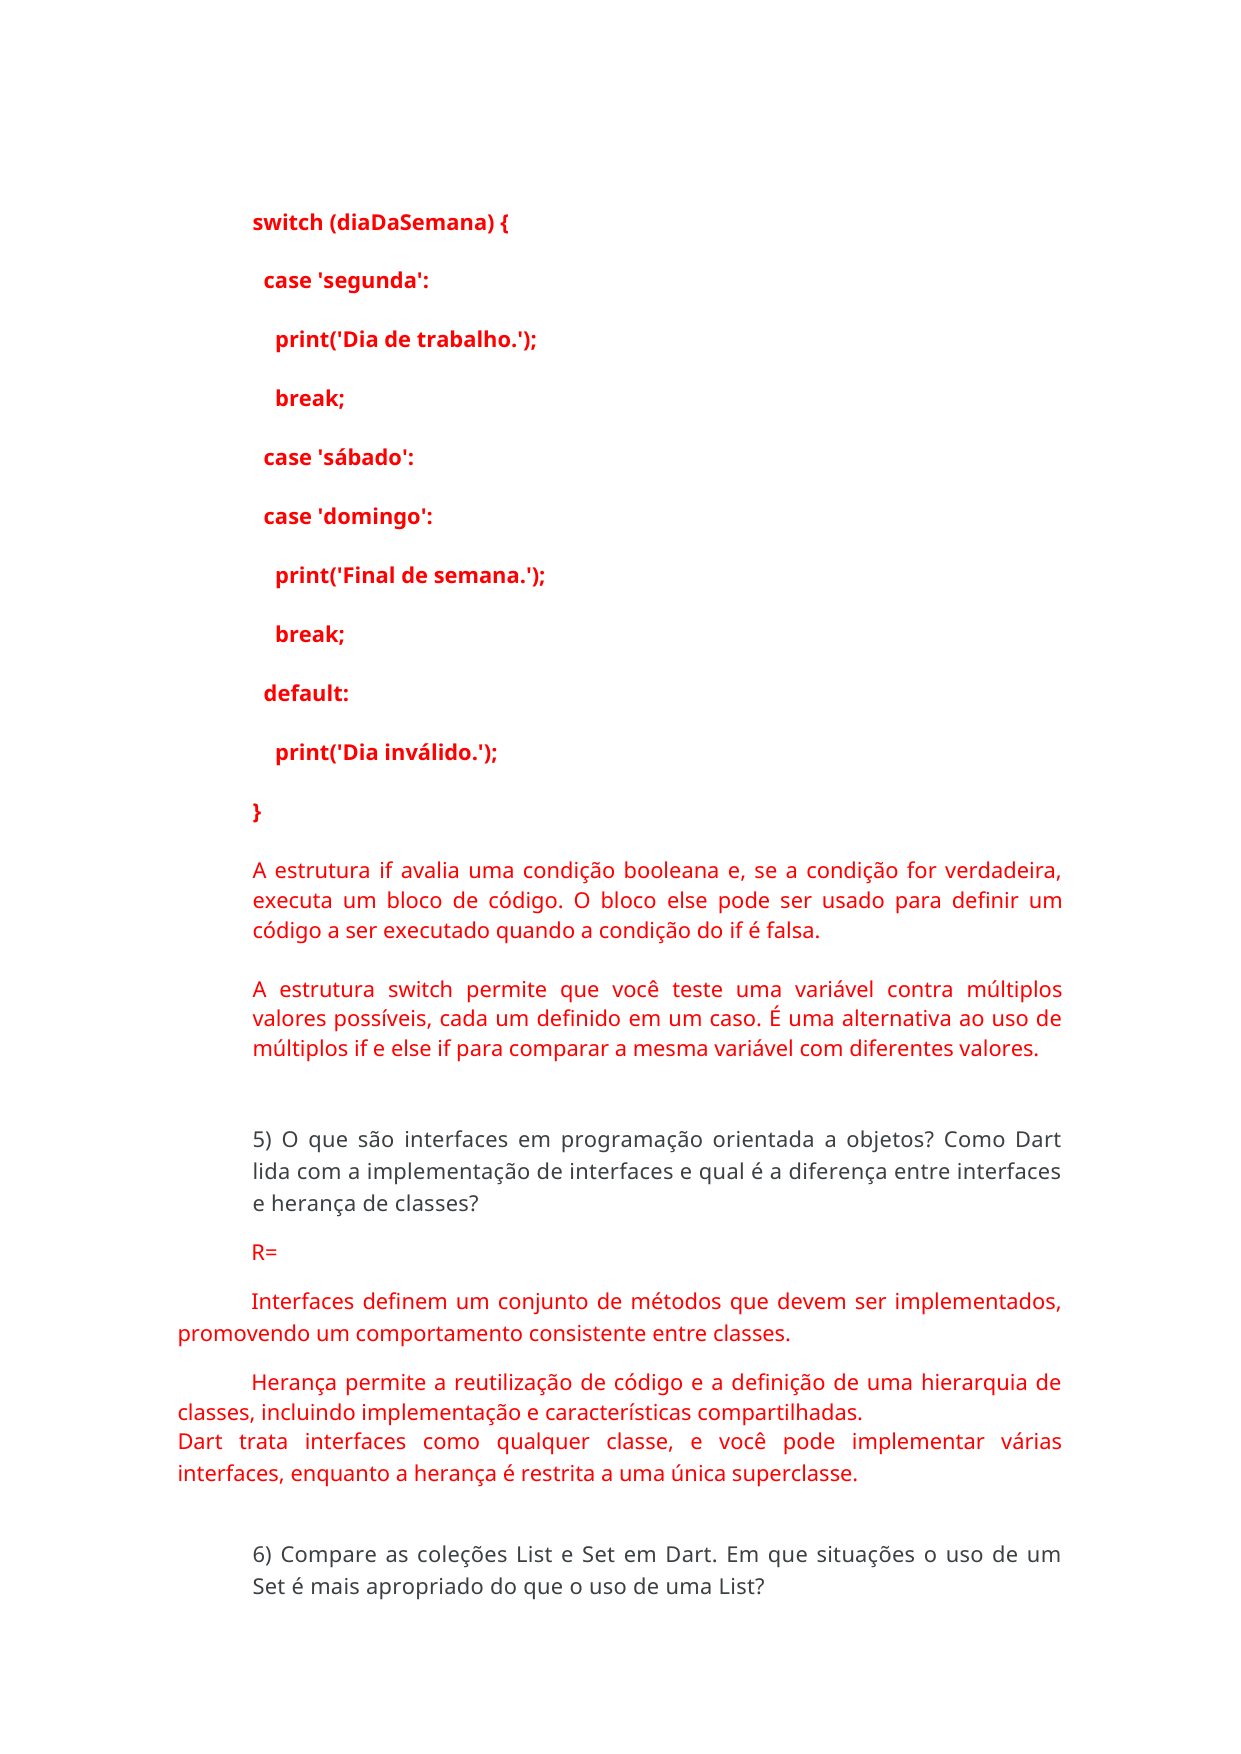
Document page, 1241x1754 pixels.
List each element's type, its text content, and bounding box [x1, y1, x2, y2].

text print('Final de semana.'); [252, 560, 1063, 590]
text switch (diaDaSemana) { [252, 207, 1063, 236]
text print('Dia inválido.'); [252, 737, 1063, 767]
text case 'sábado': [252, 442, 1063, 472]
text case 'segunda': [252, 266, 1063, 295]
text break; [252, 619, 1063, 649]
text } [252, 796, 1063, 826]
list 5) O que são interfaces em programação orientada a objetos? Como Dart lida com a implementação de interfaces e qual é a diferença entre interfaces e herança de classes? [252, 1092, 1063, 1218]
text A estrutura switch permite que você teste uma variável contra múltiplos valores possíveis, cada um definido em um caso. É uma alternativa ao uso de múltiplos if e else if para comparar a mesma variável com diferentes valores. [252, 974, 1063, 1063]
list 6) Compare as coleções List e Set em Dart. Em que situações o uso de um Set é mais apropriado do que o uso de uma List? [252, 1507, 1063, 1601]
text R= [177, 1237, 1063, 1267]
text print('Dia de trabalho.'); [252, 324, 1063, 354]
text Dart trata interfaces como qualquer classe, e você pode implementar várias interfaces, enquanto a herança é restrita a uma única superclasse. [177, 1426, 1063, 1488]
text break; [252, 383, 1063, 413]
text Interfaces definem um conjunto de métodos que devem ser implementados, promovendo um comportamento consistente entre classes. [177, 1286, 1063, 1348]
text Herança permite a reutilização de código e a definição de uma hierarquia de classes, incluindo implementação e características compartilhadas. [177, 1367, 1063, 1426]
text case 'domingo': [252, 501, 1063, 531]
text A estrutura if avalia uma condição booleana e, se a condição for verdadeira, executa um bloco de código. O bloco else pode ser usado para definir um código a ser executado quando a condição do if é falsa. [252, 855, 1063, 944]
text default: [252, 678, 1063, 708]
